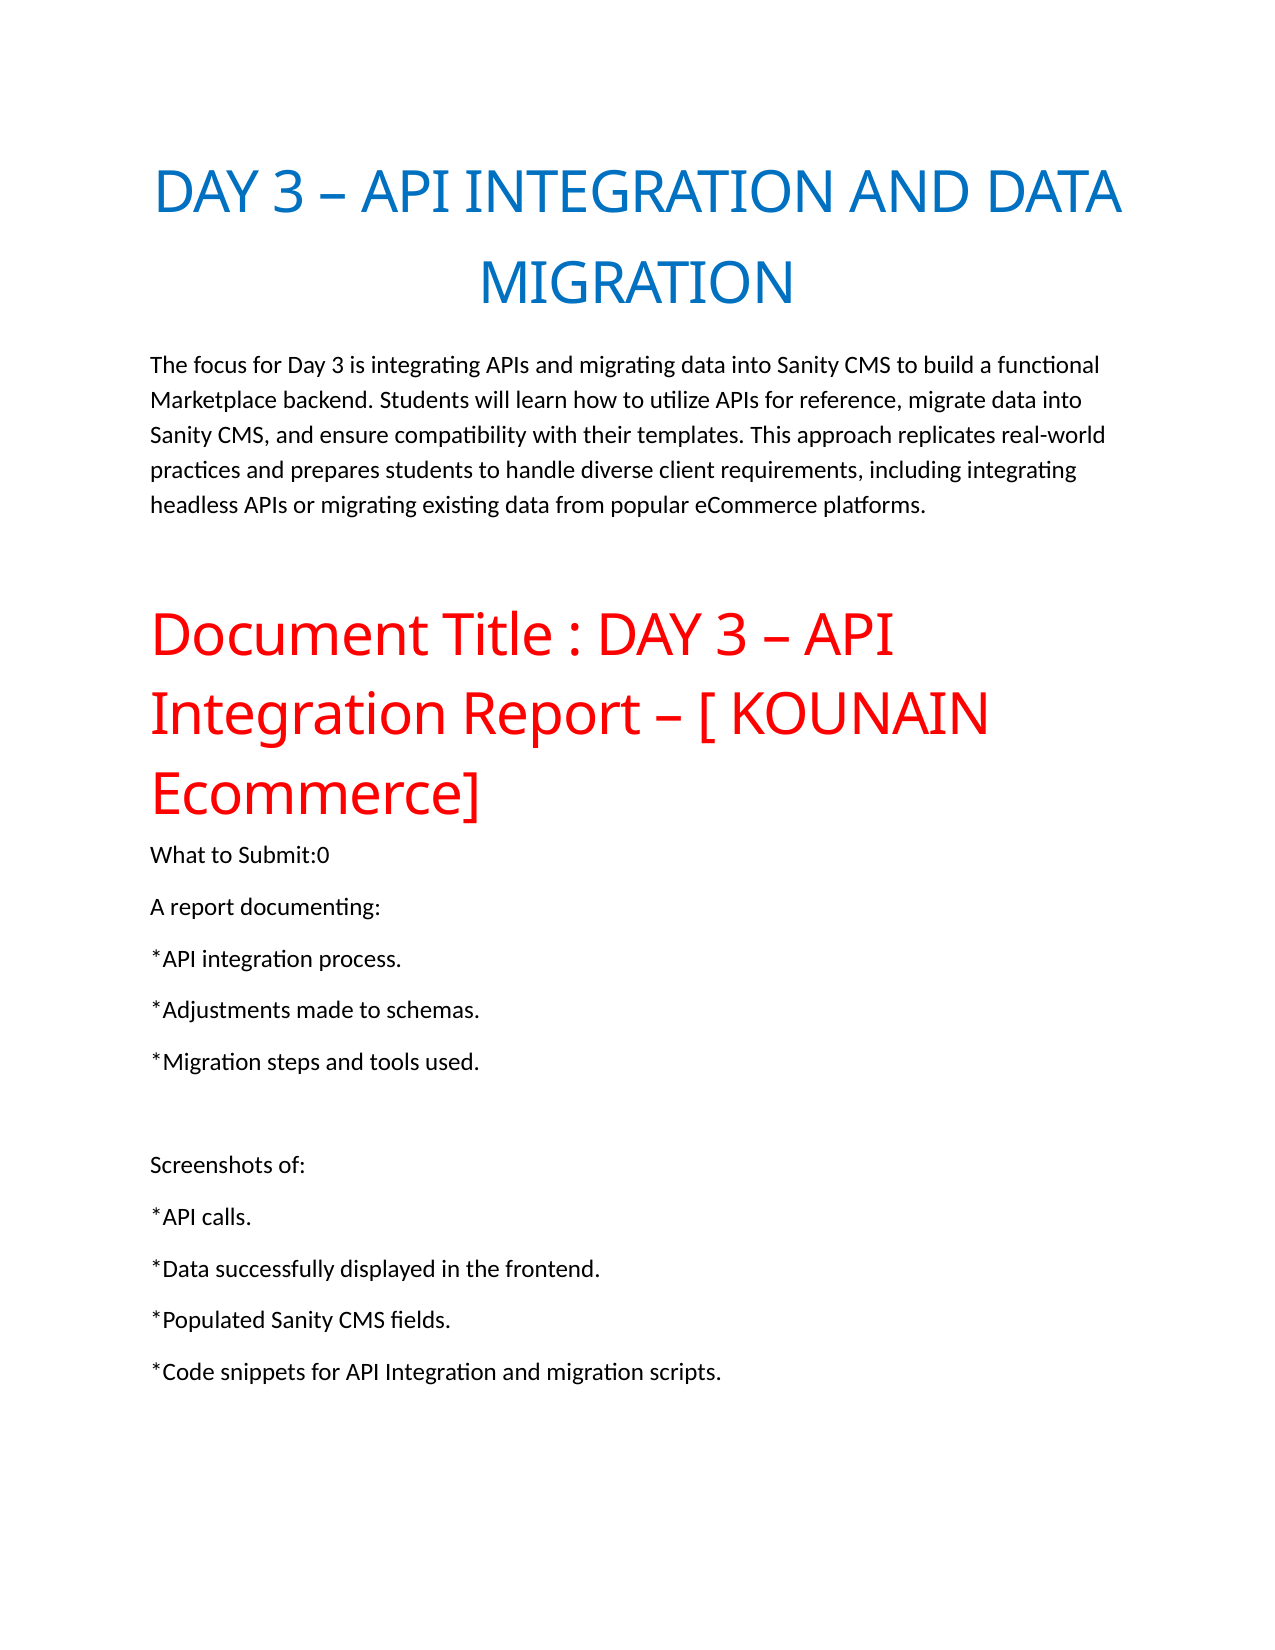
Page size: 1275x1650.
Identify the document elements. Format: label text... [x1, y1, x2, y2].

text A report documenting: [150, 891, 1125, 922]
text *Migration steps and tools used. [150, 1046, 1125, 1077]
text *API calls. [150, 1201, 1125, 1232]
text Screenshots of: [150, 1149, 1125, 1180]
text *Adjustments made to schemas. [150, 994, 1125, 1025]
text *Data successfully displayed in the frontend. [150, 1253, 1125, 1283]
text *API integration process. [150, 943, 1125, 973]
title Document Title : DAY 3 – API Integration Report – [ KOUNAIN Ecommerce] [150, 593, 1125, 831]
text The focus for Day 3 is integrating APIs and migrating data into Sanity CMS to build a functional Marketplace backend. Students will learn how to utilize APIs for reference, migrate data into Sanity CMS, and ensure compatibility with their templates. This approach replicates real-world practices and prepares students to handle diverse client requirements, including integrating headless APIs or migrating existing data from popular eCommerce platforms. [150, 349, 1125, 520]
text DAY 3 – API INTEGRATION AND DATA MIGRATION [150, 150, 1125, 321]
text *Populated Sanity CMS fields. [150, 1304, 1125, 1335]
text What to Submit:0 [150, 839, 1125, 870]
text *Code snippets for API Integration and migration scripts. [150, 1356, 1125, 1387]
